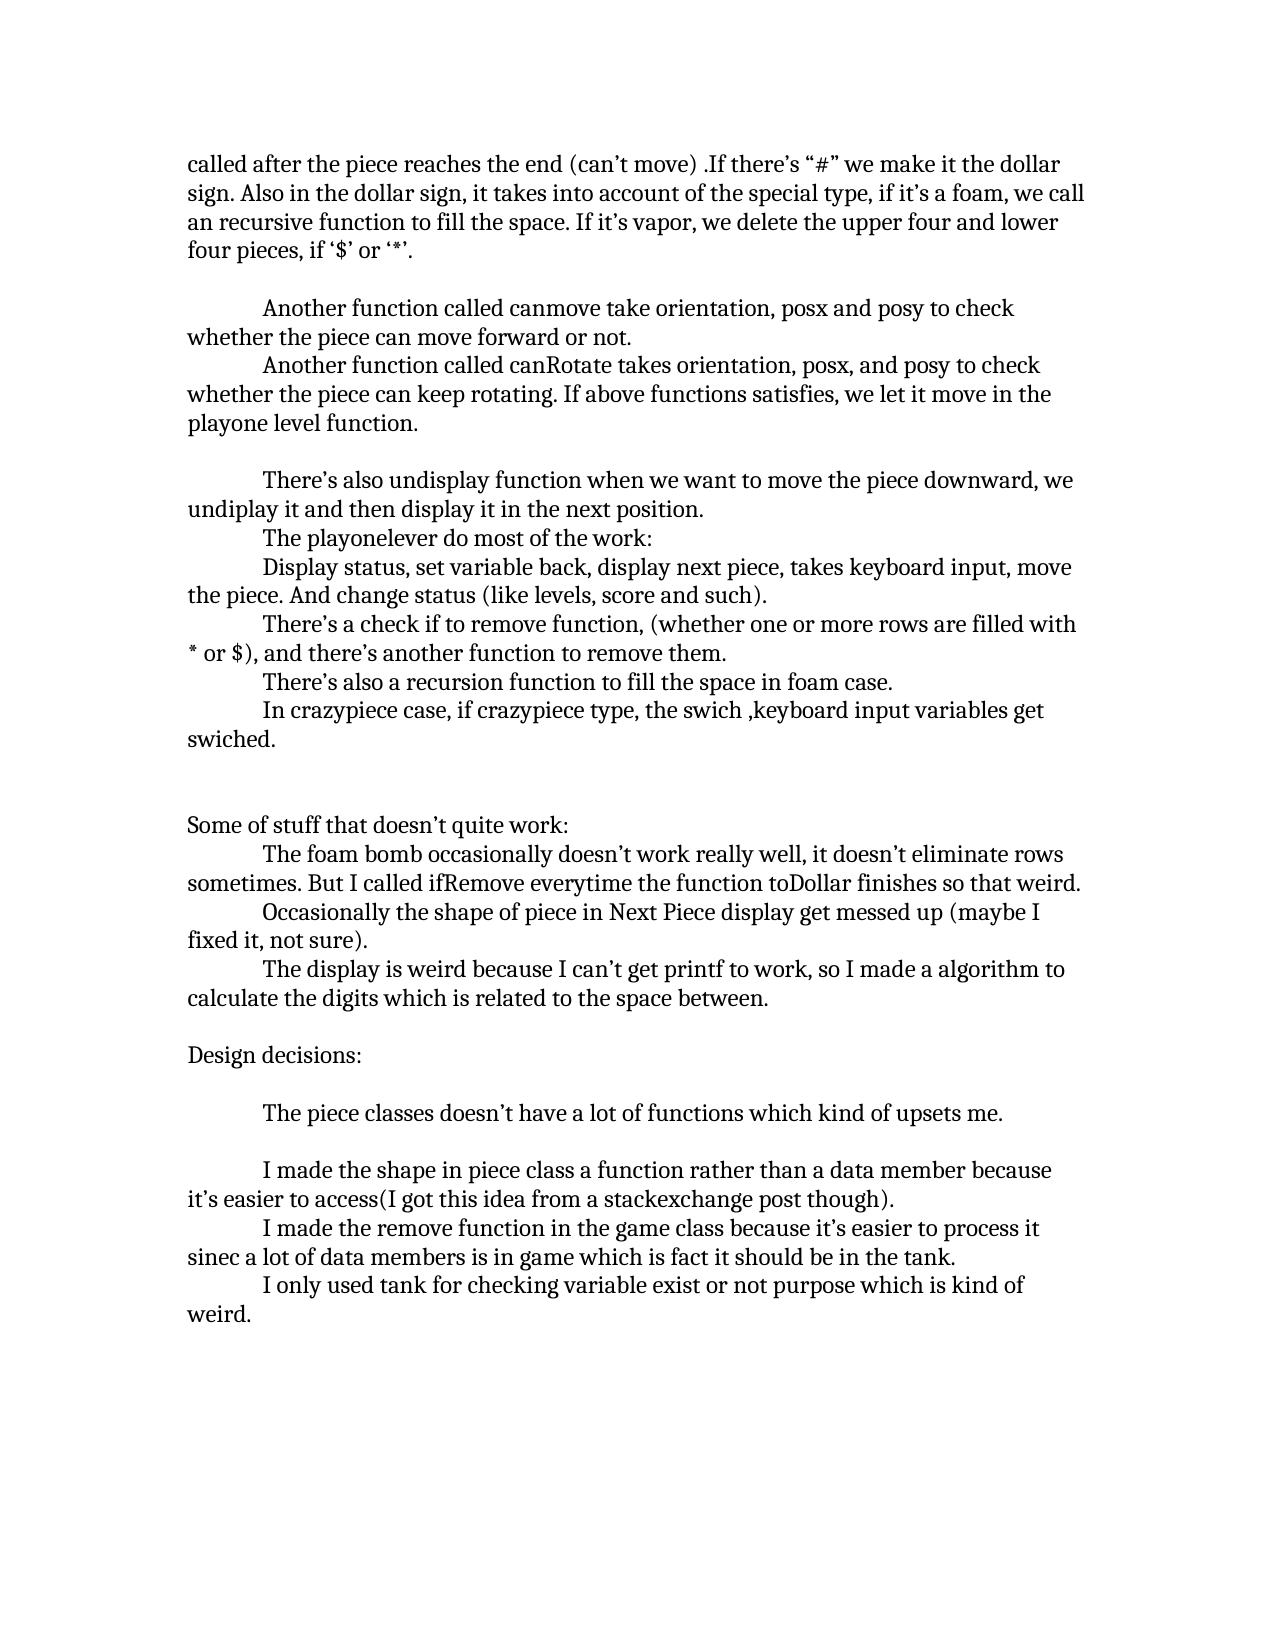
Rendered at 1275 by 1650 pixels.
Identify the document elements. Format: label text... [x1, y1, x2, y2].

text The piece classes doesn’t have a lot of functions which kind of upsets me. [187, 1099, 1087, 1127]
text Another function called canmove take orientation, posx and posy to check whether the piece can move forward or not. [187, 294, 1087, 351]
text I only used tank for checking variable exist or not purpose which is kind of weird. [187, 1271, 1087, 1329]
text In crazypiece case, if crazypiece type, the swich ,keyboard input variables get swiched. [187, 696, 1087, 754]
text There’s also a recursion function to fill the space in foam case. [187, 667, 1087, 696]
text There’s a check if to remove function, (whether one or more rows are filled with * or $), and there’s another function to remove them. [187, 610, 1087, 667]
text Display status, set variable back, display next piece, takes keyboard input, move the piece. And change status (like levels, score and such). [187, 552, 1087, 610]
text Occasionally the shape of piece in Next Piece display get messed up (maybe I fixed it, not sure). [187, 897, 1087, 955]
text Some of stuff that doesn’t quite work: [187, 811, 1087, 840]
text There’s also undisplay function when we want to move the piece downward, we undiplay it and then display it in the next position. [187, 466, 1087, 524]
text I made the remove function in the game class because it’s easier to process it sinec a lot of data members is in game which is fact it should be in the tank. [187, 1214, 1087, 1271]
text The display is weird because I can’t get printf to work, so I made a algorithm to calculate the digits which is related to the space between. [187, 955, 1087, 1012]
text Another function called canRotate takes orientation, posx, and posy to check whether the piece can keep rotating. If above functions satisfies, we let it move in the playone level function. [187, 351, 1087, 437]
text The playonelever do most of the work: [187, 524, 1087, 552]
text I made the shape in piece class a function rather than a data member because it’s easier to access(I got this idea from a stackexchange post though). [187, 1156, 1087, 1214]
text The foam bomb occasionally doesn’t work really well, it doesn’t eliminate rows sometimes. But I called ifRemove everytime the function toDollar finishes so that weird. [187, 840, 1087, 897]
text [187, 150, 1087, 265]
text Design decisions: [187, 1041, 1087, 1070]
